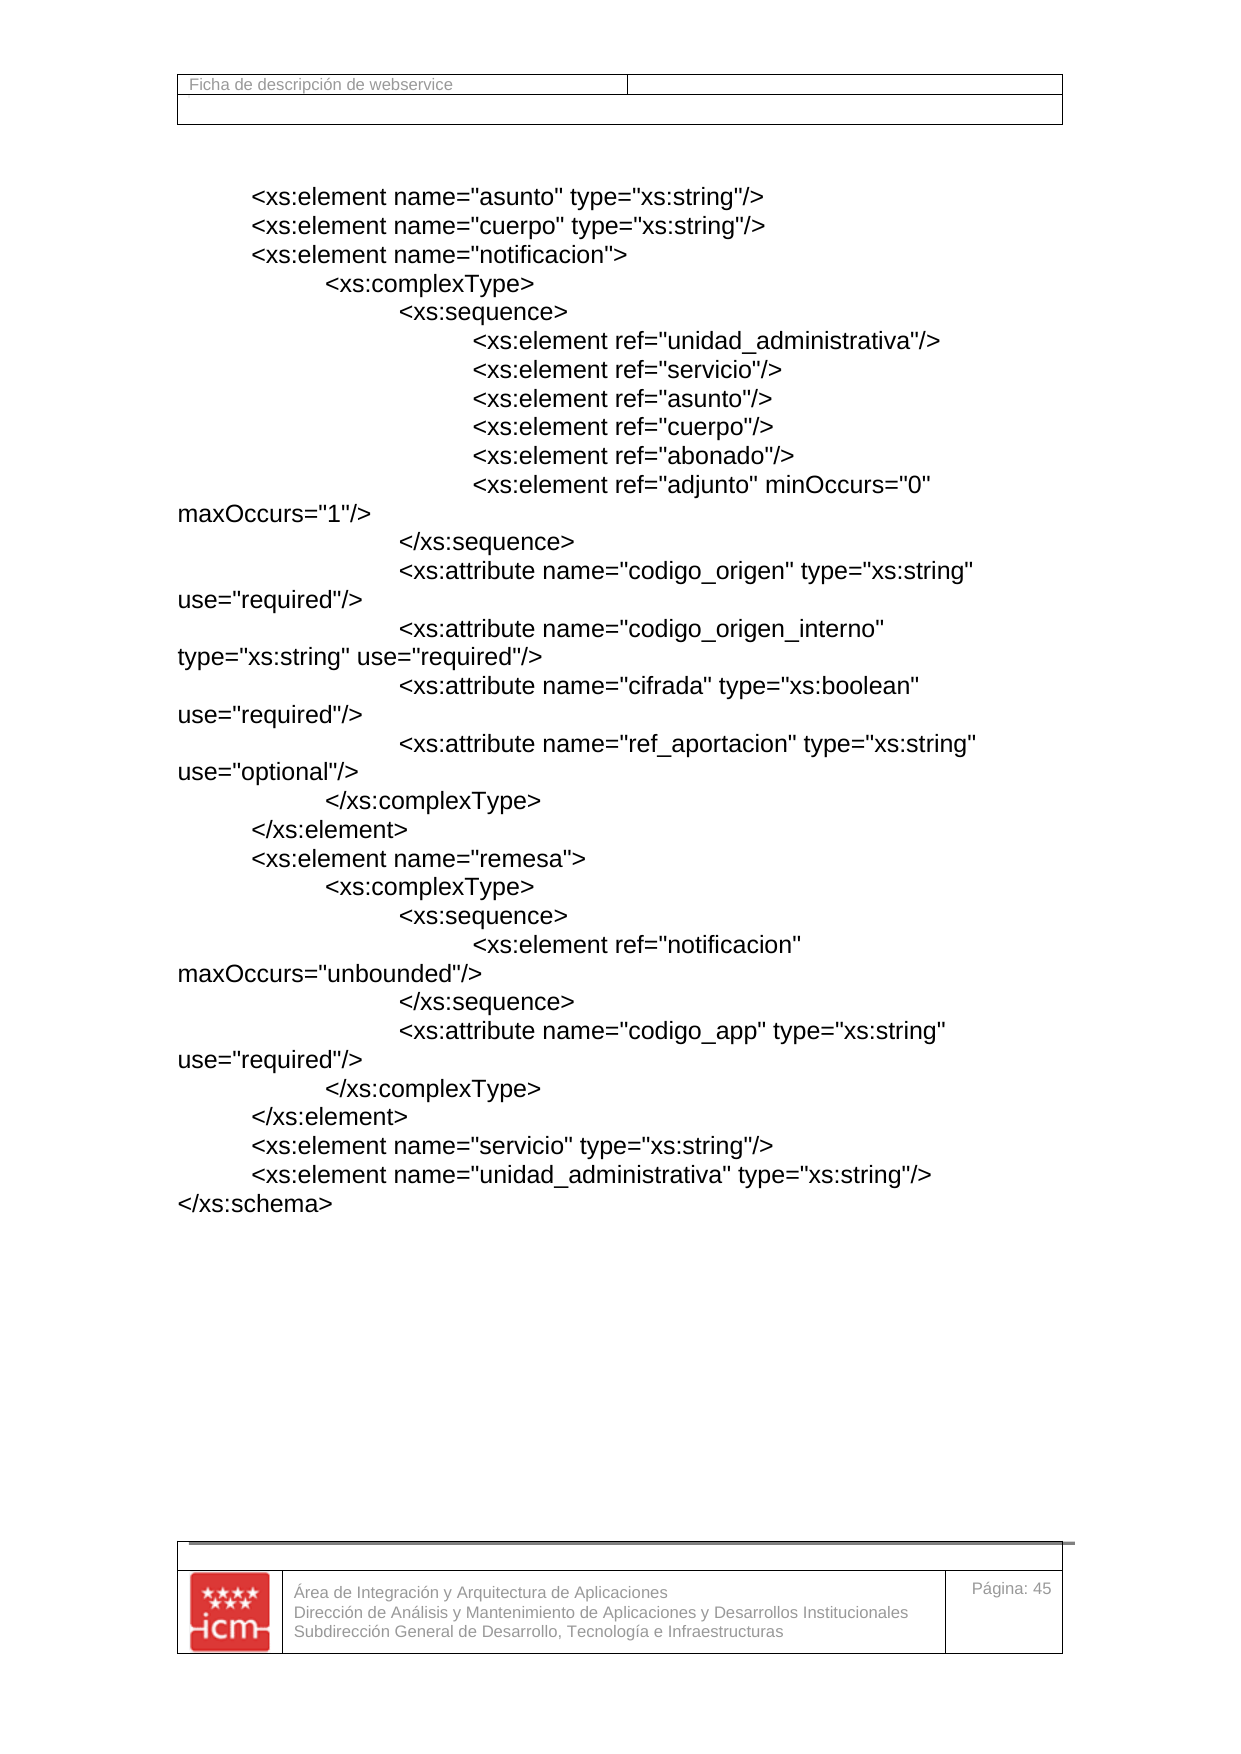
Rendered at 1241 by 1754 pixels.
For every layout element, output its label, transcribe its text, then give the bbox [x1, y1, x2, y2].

text </xs:element> [177, 815, 1063, 844]
text <xs:element name="unidad_administrativa" type="xs:string"/> [177, 1160, 1063, 1189]
text <xs:attribute name="ref_aportacion" type="xs:string" use="optional"/> [177, 729, 1063, 786]
text <xs:element ref="servicio"/> [177, 355, 1063, 384]
text <xs:attribute name="cifrada" type="xs:boolean" use="required"/> [177, 671, 1063, 729]
text <xs:element ref="cuerpo"/> [177, 412, 1063, 441]
text <xs:sequence> [177, 297, 1063, 326]
text <xs:attribute name="codigo_origen" type="xs:string" use="required"/> [177, 556, 1063, 614]
text </xs:complexType> [177, 1074, 1063, 1102]
text <xs:element ref="unidad_administrativa"/> [177, 326, 1063, 355]
text </xs:sequence> [177, 987, 1063, 1016]
text </xs:schema> [177, 1189, 1063, 1217]
text <xs:element name="cuerpo" type="xs:string"/> [177, 211, 1063, 240]
text <xs:element ref="abonado"/> [177, 441, 1063, 470]
text <xs:element ref="adjunto" minOccurs="0" maxOccurs="1"/> [177, 470, 1063, 527]
text <xs:element ref="asunto"/> [177, 384, 1063, 412]
text <xs:complexType> [177, 872, 1063, 901]
text </xs:element> [177, 1102, 1063, 1131]
text <xs:element name="asunto" type="xs:string"/> [177, 182, 1063, 211]
text <xs:element name="remesa"> [177, 844, 1063, 872]
text <xs:element ref="notificacion" maxOccurs="unbounded"/> [177, 930, 1063, 987]
text <xs:element name="servicio" type="xs:string"/> [177, 1131, 1063, 1160]
text <xs:complexType> [177, 269, 1063, 297]
text <xs:sequence> [177, 901, 1063, 930]
text </xs:complexType> [177, 786, 1063, 815]
text <xs:attribute name="codigo_origen_interno" type="xs:string" use="required"/> [177, 614, 1063, 671]
text </xs:sequence> [177, 527, 1063, 556]
text <xs:attribute name="codigo_app" type="xs:string" use="required"/> [177, 1016, 1063, 1074]
text <xs:element name="notificacion"> [177, 240, 1063, 269]
